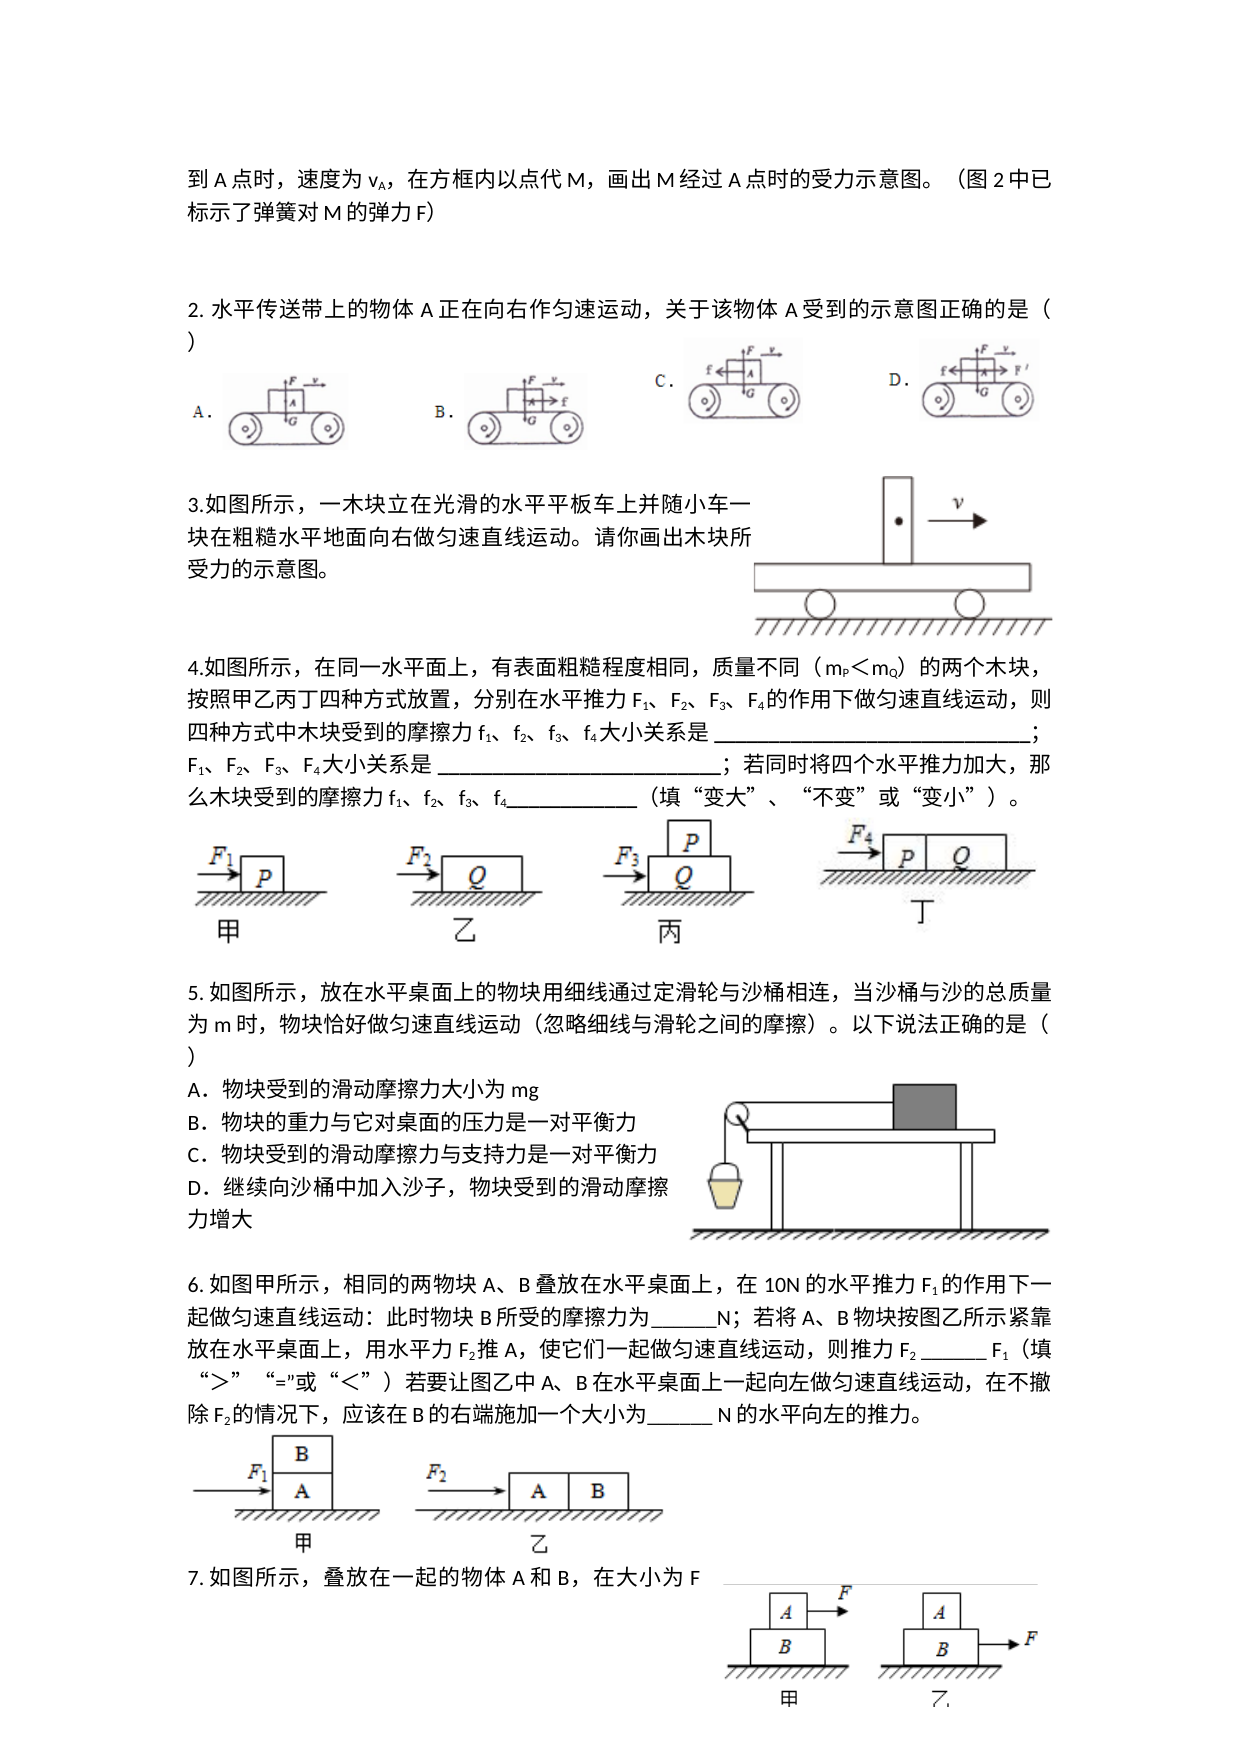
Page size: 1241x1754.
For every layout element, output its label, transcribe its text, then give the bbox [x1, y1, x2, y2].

text 2. 水平传送带上的物体A正在向右作匀速运动，关于该物体A受到的示意图正确的是（ ） [187, 292, 1053, 357]
list 如图所示，放在水平桌面上的物块用细线通过定滑轮与沙桶相连，当沙桶与沙的总质量为m时，物块恰好做匀速直线运动（忽略细线与滑轮之间的摩擦）。以下说法正确的是（ ） [187, 974, 1053, 1072]
text C．物块受到的滑动摩擦力与支持力是一对平衡力 [187, 1137, 686, 1202]
picture [187, 357, 596, 465]
picture [752, 476, 1052, 639]
text B．物块的重力与它对桌面的压力是一对平衡力 [187, 1104, 686, 1137]
text A．物块受到的滑动摩擦力大小为mg [187, 1072, 1053, 1104]
picture [187, 812, 1043, 949]
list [187, 162, 1053, 227]
text D．继续向沙桶中加入沙子，物块受到的滑动摩擦力增大 [187, 1202, 1053, 1267]
list 4.如图所示，在同一水平面上，有表面粗糙程度相同，质量不同（mP＜mQ）的两个木块，按照甲乙丙丁四种方式放置，分别在水平推力F1、F2、F3、F4的作用下做匀速直线运动，则四种方式中木块受到的摩擦力f1、f2、f3、f4大小关系是 _____________________________； F1、F2、F3、F4大小关系是 __________________________；若同时将四个水平推力加大，那么木块受到的摩擦力f1、f2、f3、f4____________（填“变大”、“不变”或“变小”）。 [187, 649, 1053, 812]
picture [646, 322, 1044, 437]
list 如图甲所示，相同的两物块A、B叠放在水平桌面上，在10N的水平推力F1的作用下一起做匀速直线运动：此时物块B所受的摩擦力为______N；若将A、B物块按图乙所示紧靠放在水平桌面上，用水平力F2推A，使它们一起做匀速直线运动，则推力F2 ______ F1（填“＞”“=”或“＜”）若要让图乙中A、B在水平桌面上一起向左做匀速直线运动，在不撤除F2的情况下，应该在B的右端施加一个大小为______ N的水平向左的推力。 [187, 1299, 1053, 1462]
picture [187, 1462, 668, 1591]
picture [686, 1081, 1052, 1240]
text 3.如图所示，一木块立在光滑的水平平板车上并随小车一块在粗糙水平地面向右做匀速直线运动。请你画出木块所受力的示意图。 [187, 487, 752, 584]
